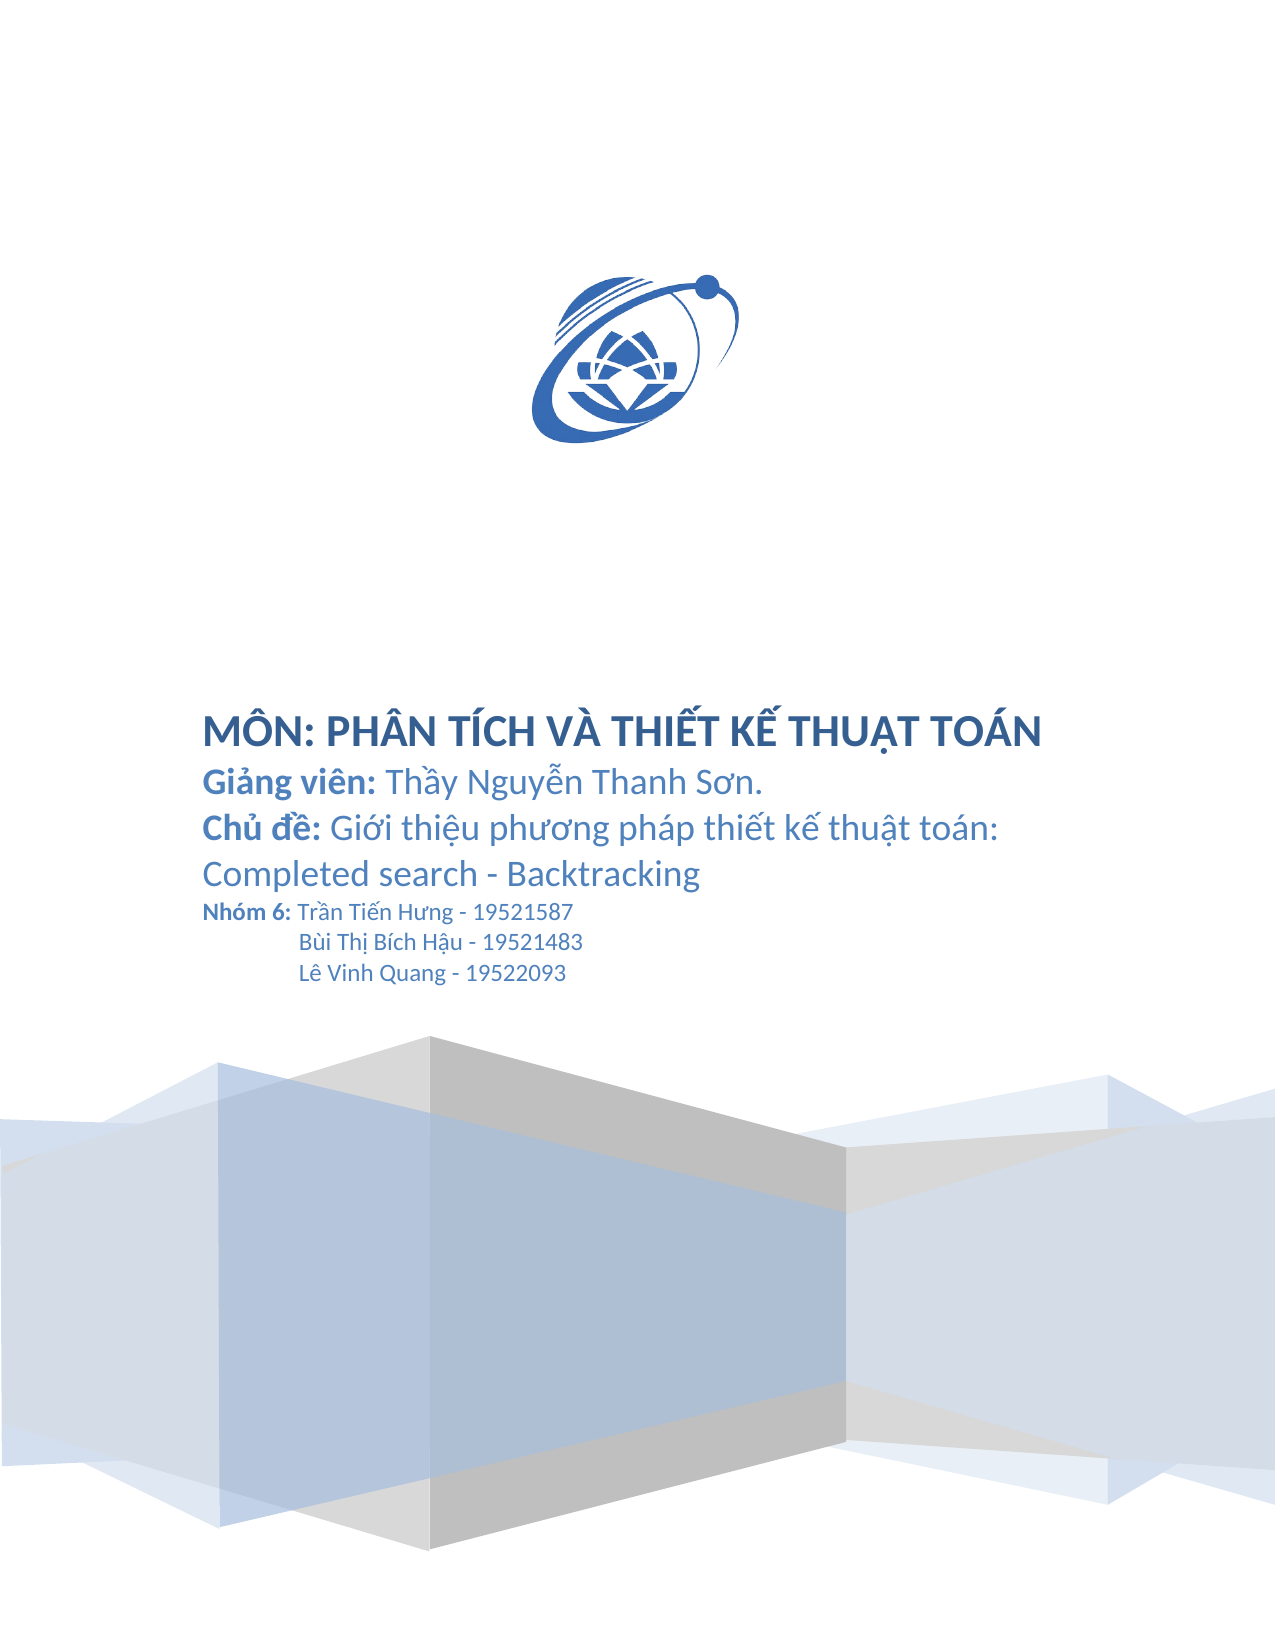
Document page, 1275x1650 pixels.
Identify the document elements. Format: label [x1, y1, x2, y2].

picture [530, 273, 741, 449]
